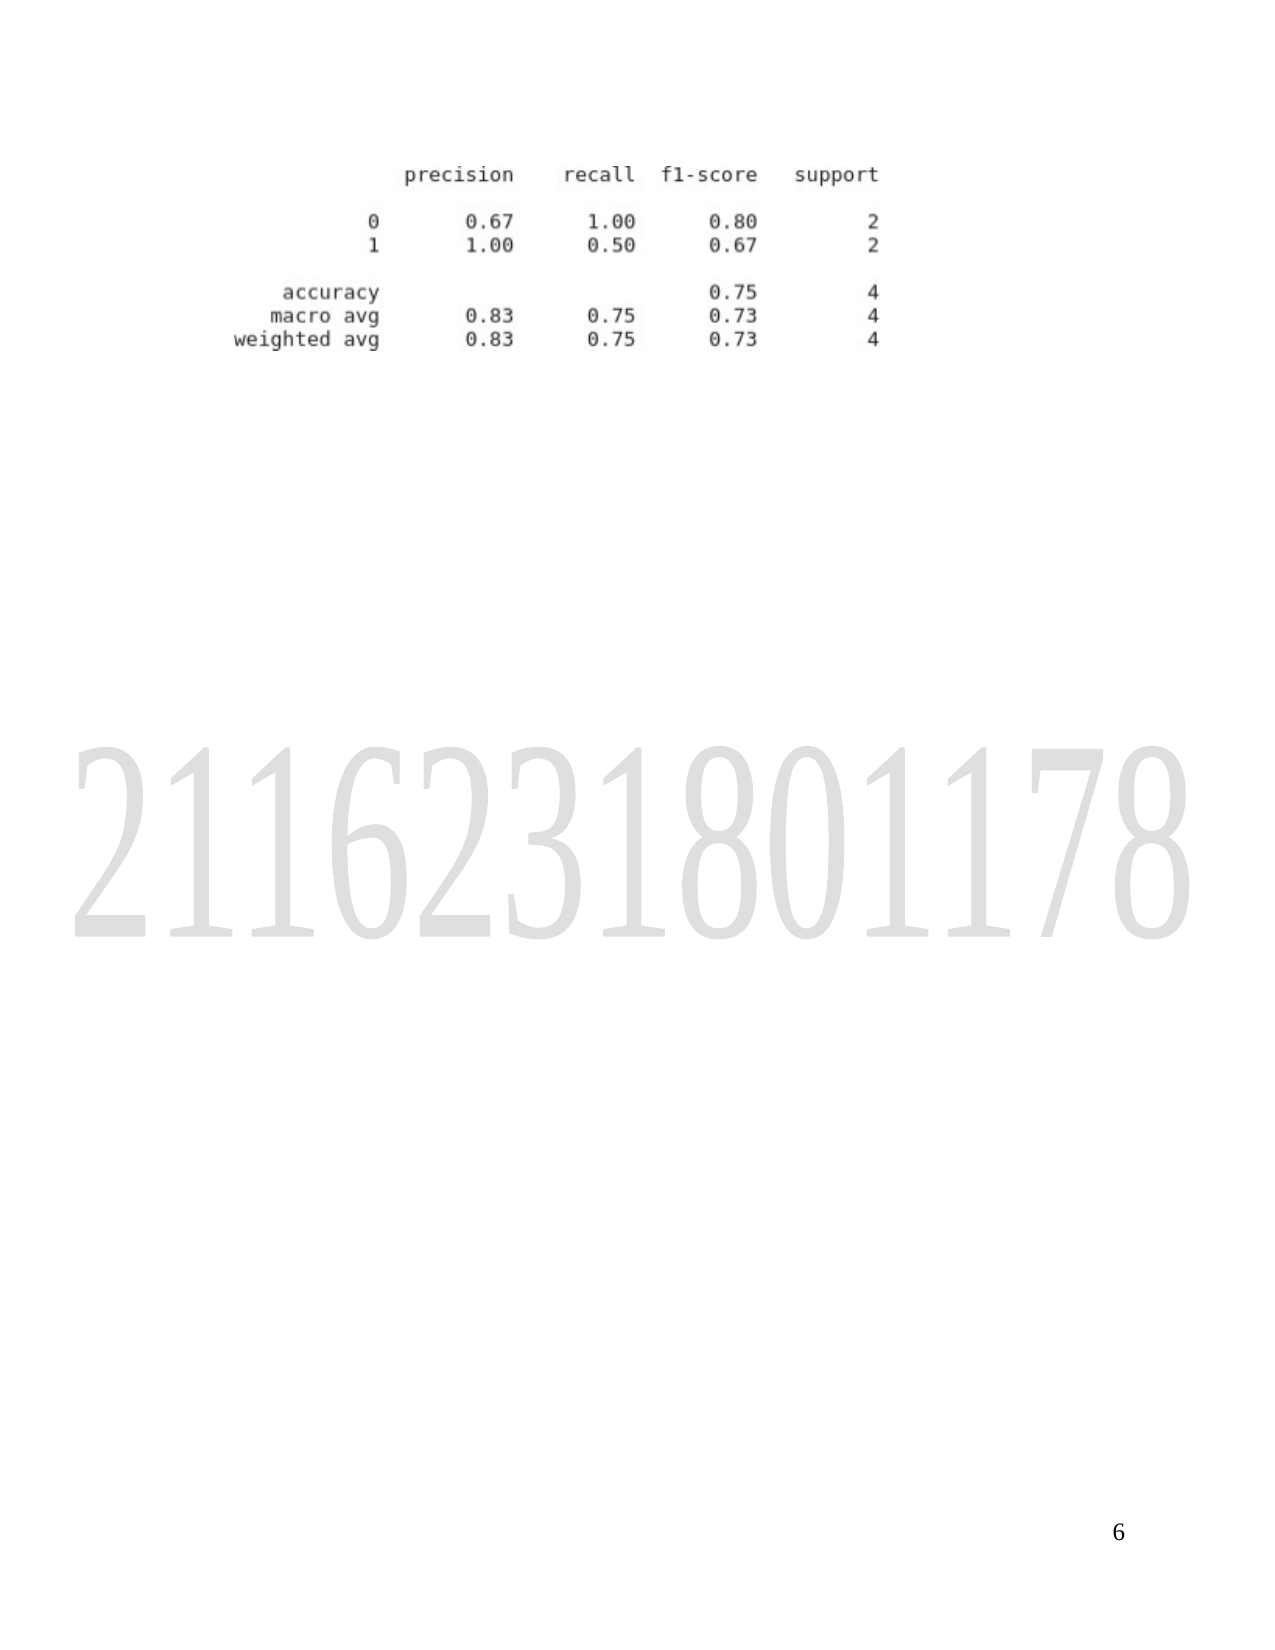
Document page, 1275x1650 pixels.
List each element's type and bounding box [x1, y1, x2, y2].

picture [234, 166, 880, 351]
